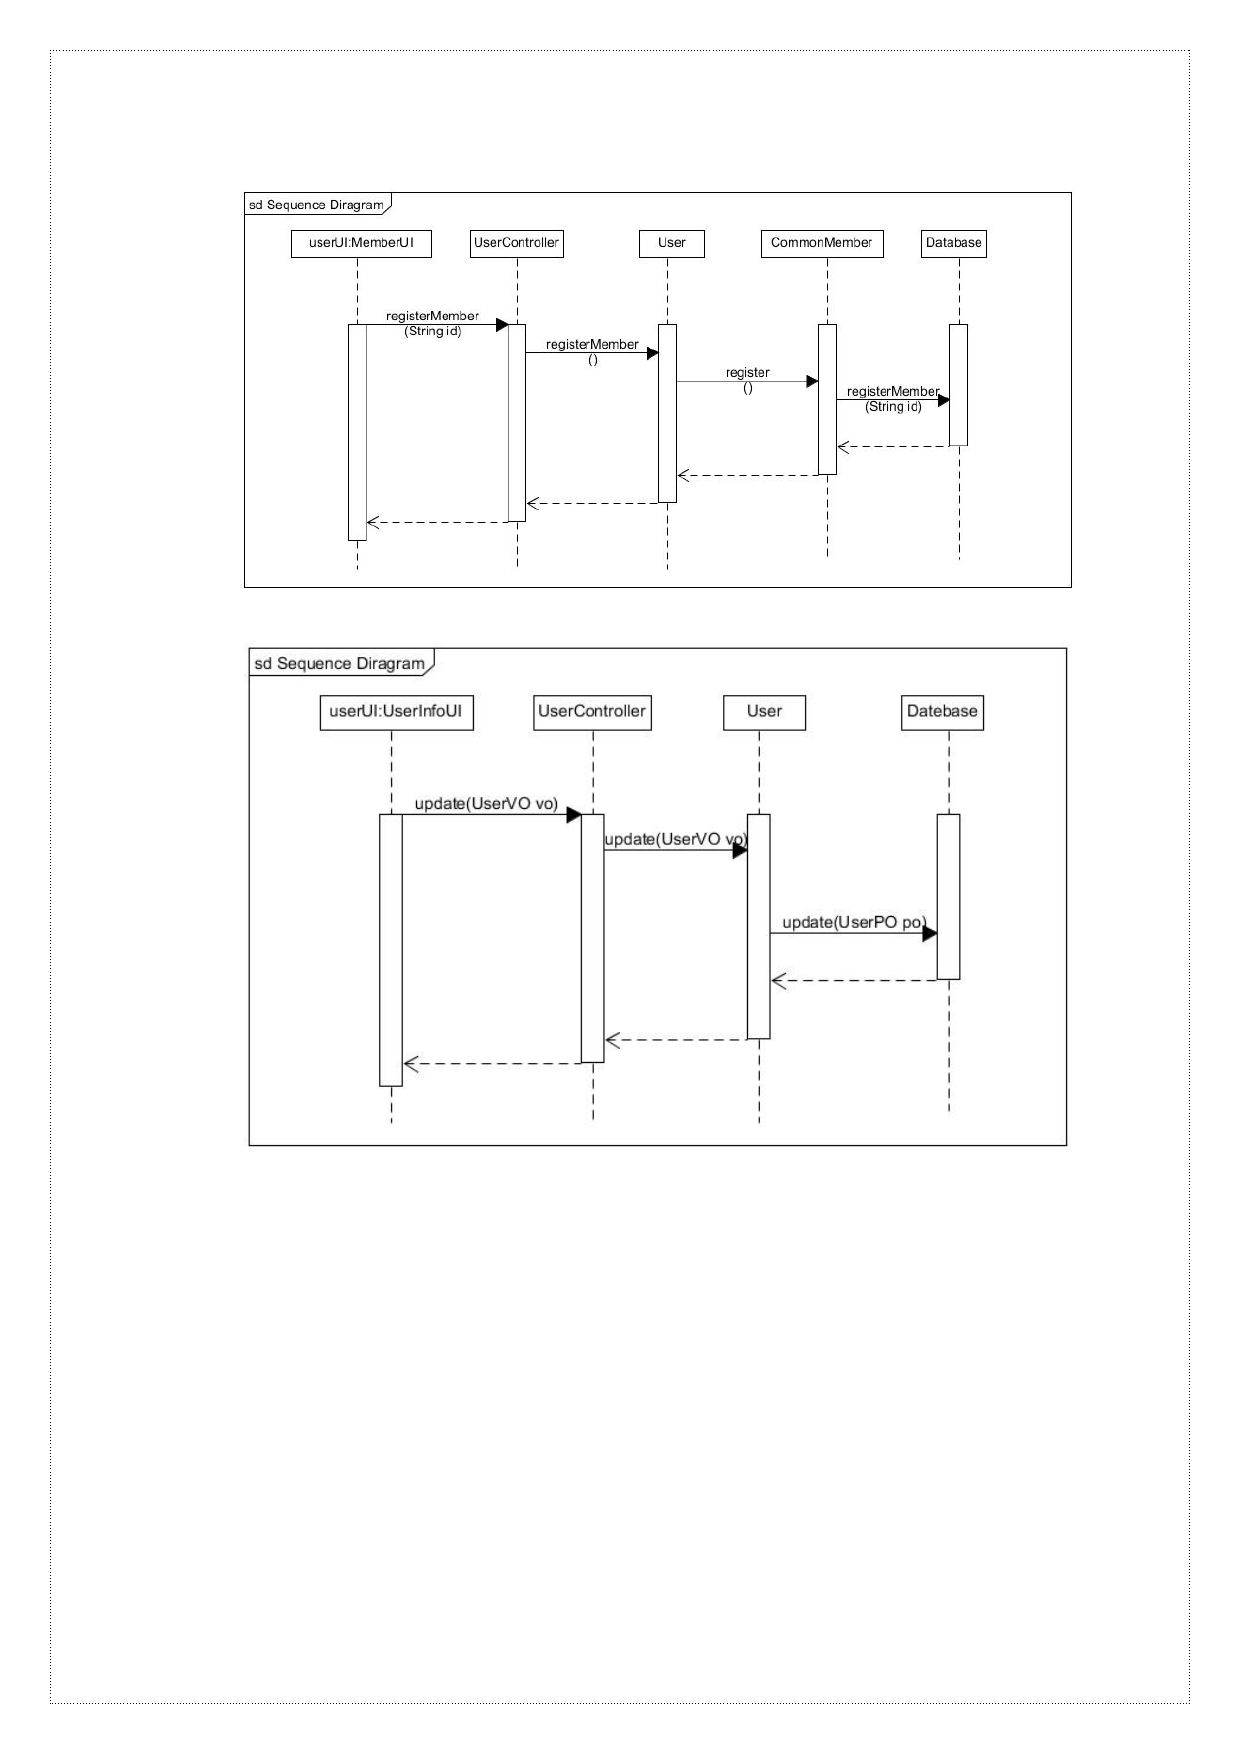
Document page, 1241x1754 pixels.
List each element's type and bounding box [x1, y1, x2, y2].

picture [225, 173, 1090, 606]
picture [225, 624, 1091, 1170]
